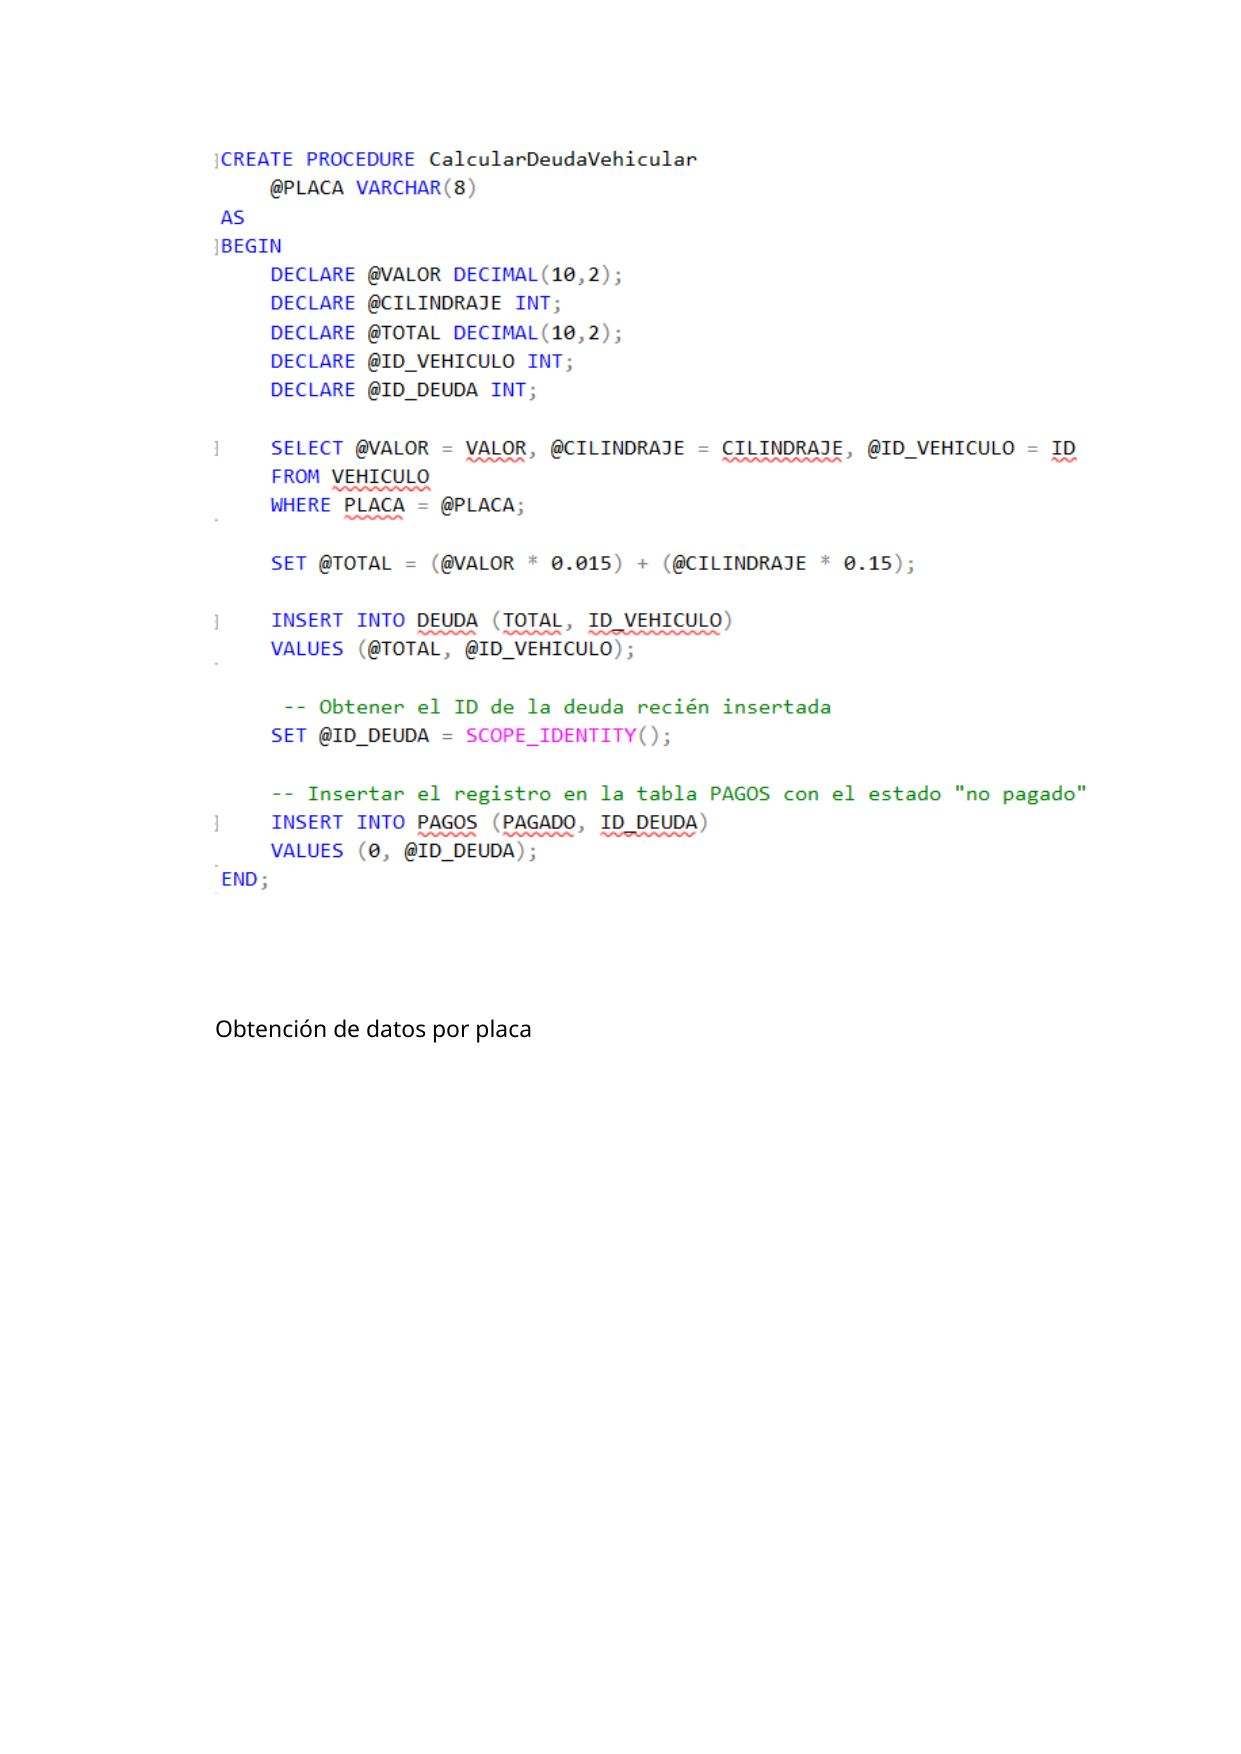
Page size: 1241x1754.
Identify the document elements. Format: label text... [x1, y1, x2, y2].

text Obtención de datos por placa [215, 1013, 1063, 1044]
picture [214, 147, 1100, 894]
